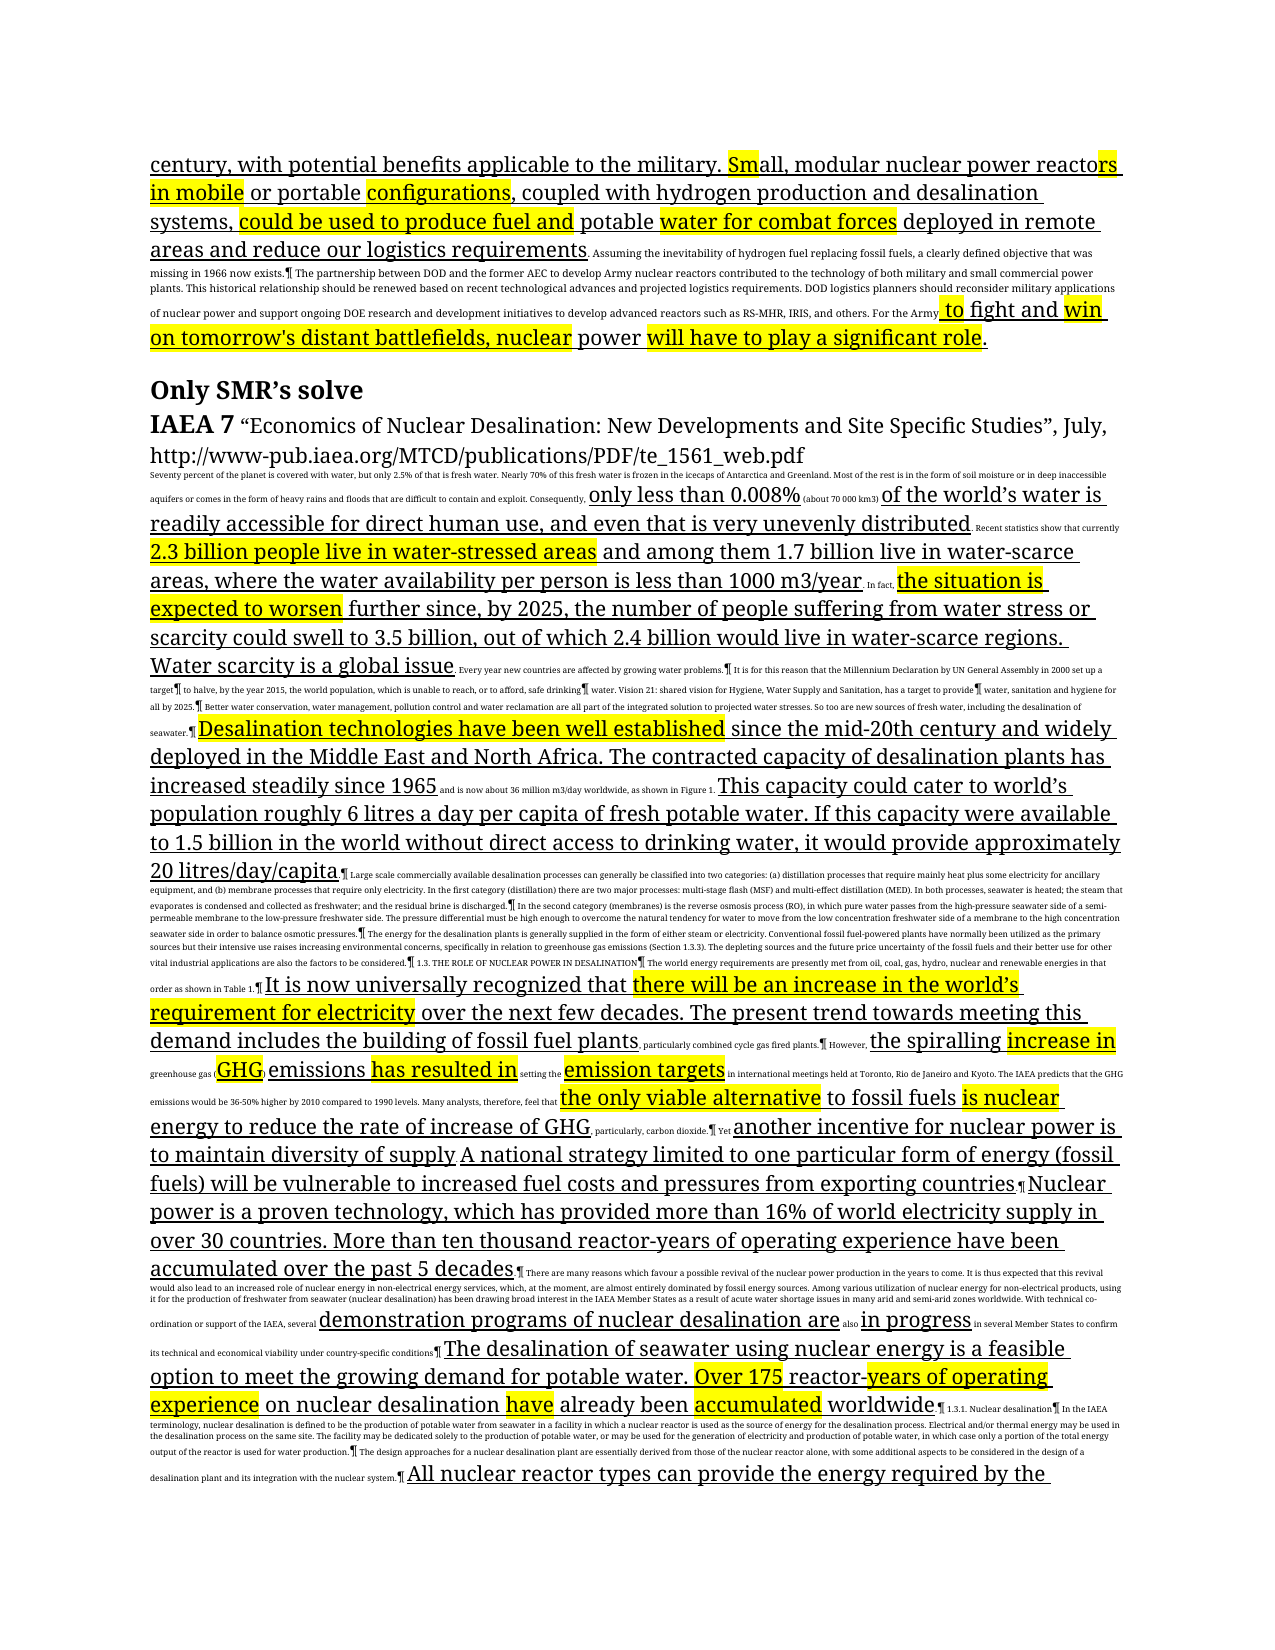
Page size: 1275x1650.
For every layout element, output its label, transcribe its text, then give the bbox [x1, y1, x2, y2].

text IAEA 7 “Economics of Nuclear Desalination: New Developments and Site Specific Studies”, July, http://www-pub.iaea.org/MTCD/publications/PDF/te_1561_web.pdf [150, 407, 1125, 469]
subtitle Only SMR’s solve [150, 373, 1125, 407]
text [150, 150, 1125, 352]
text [150, 469, 1125, 1487]
